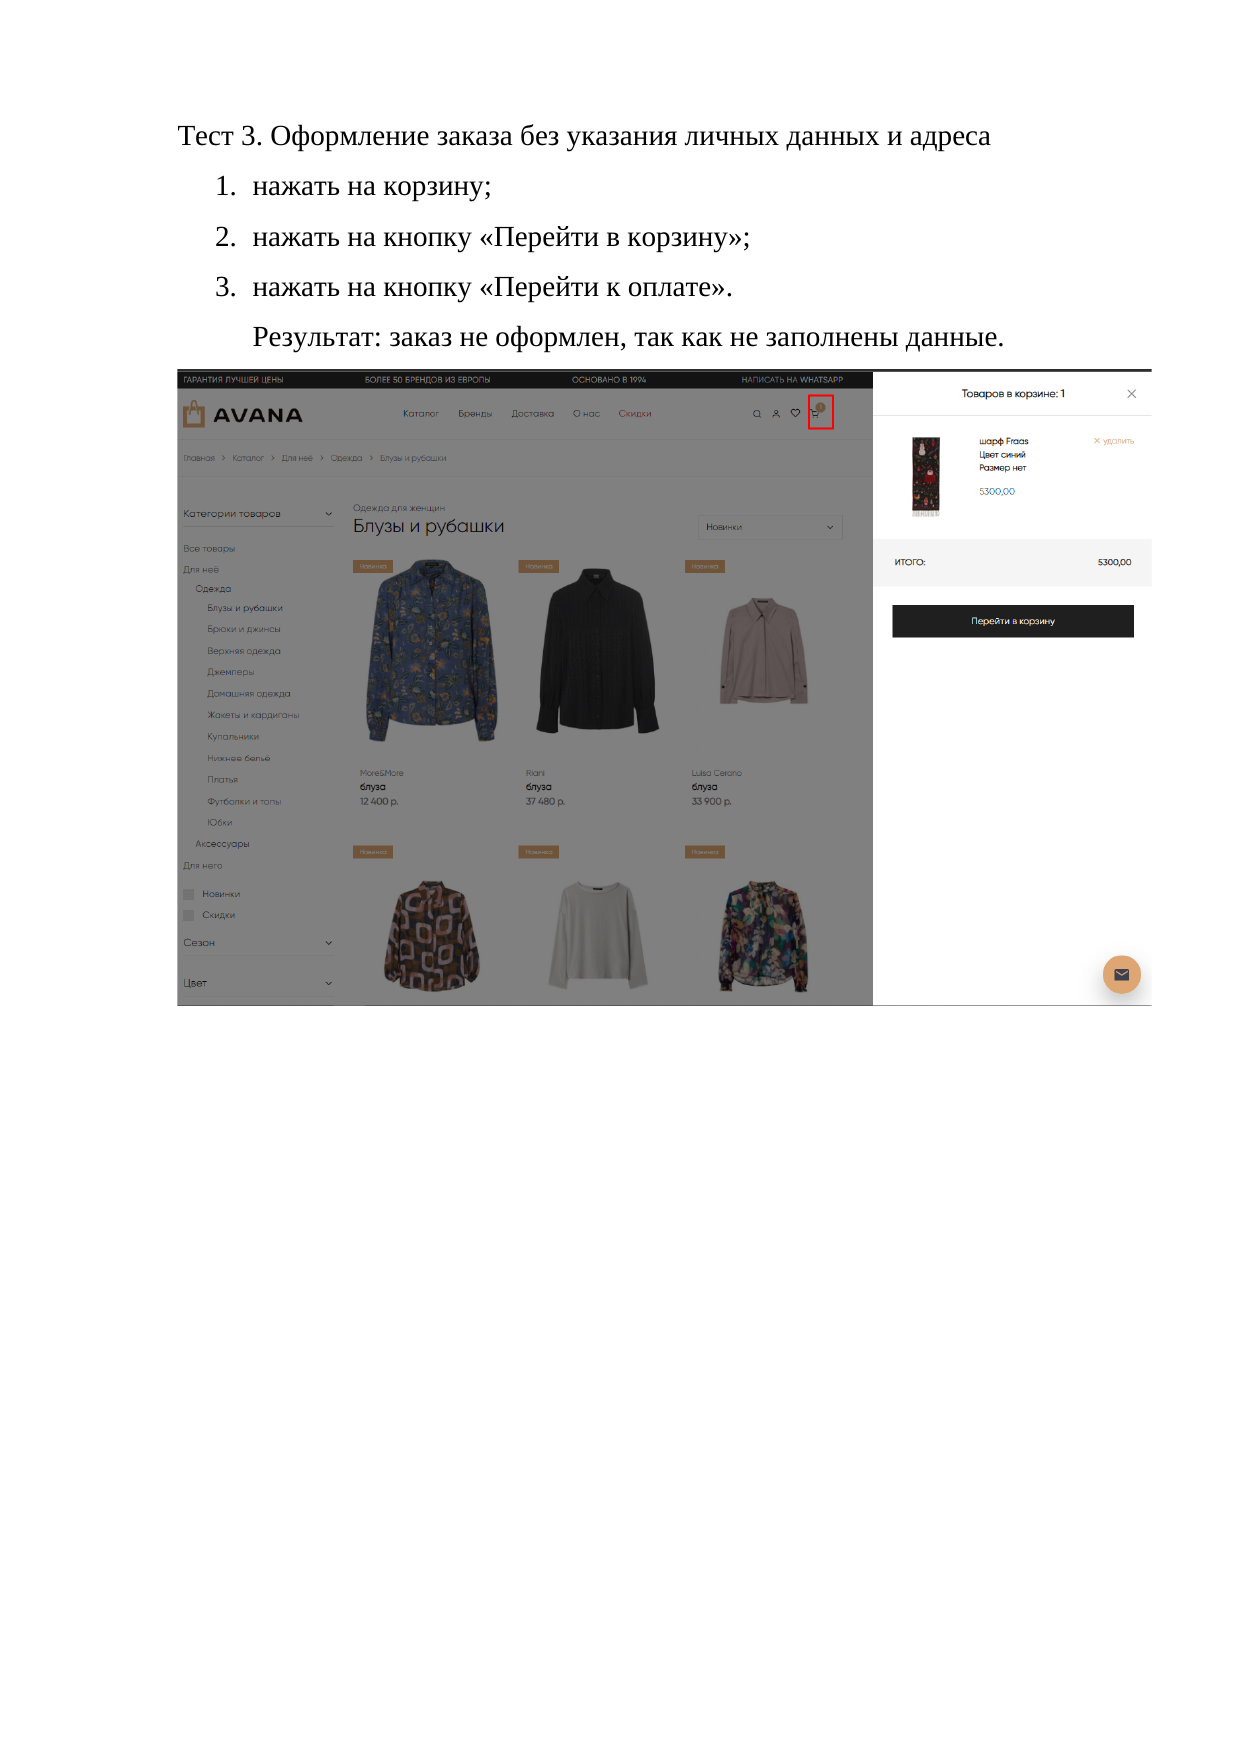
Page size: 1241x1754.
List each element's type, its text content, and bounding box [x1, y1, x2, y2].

picture [177, 369, 1152, 1006]
list нажать на кнопку «Перейти к оплате». Результат: заказ не оформлен, так как не заполнены данные. [215, 269, 1152, 353]
list нажать на кнопку «Перейти в корзину»; [215, 219, 1152, 252]
list Тест 3. Оформление заказа без указания личных данных и адреса [177, 118, 1152, 152]
list нажать на корзину; [215, 168, 1152, 202]
